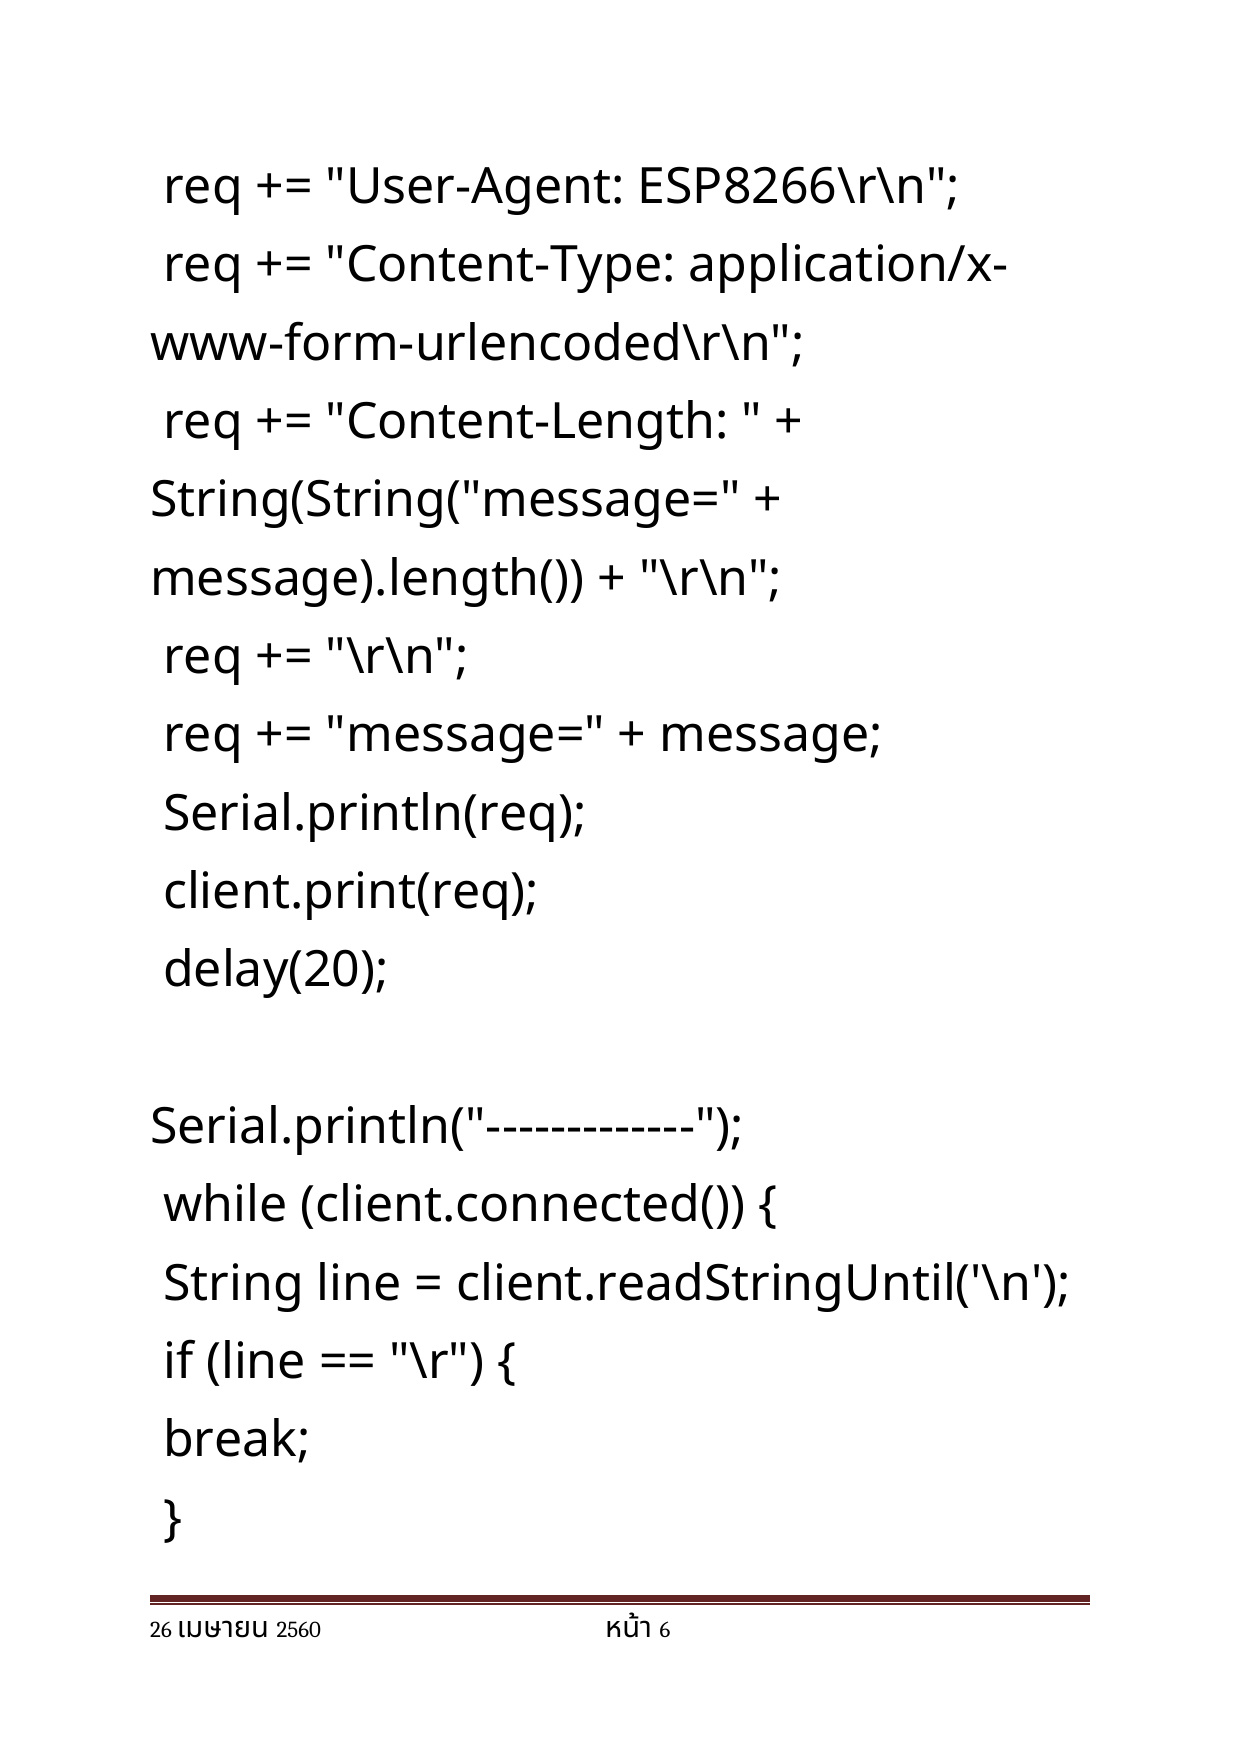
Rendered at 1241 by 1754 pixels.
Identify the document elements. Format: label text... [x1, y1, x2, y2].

text Serial.println("-------------"); [150, 1090, 1090, 1158]
text String line = client.readStringUntil('\n'); [150, 1247, 1090, 1315]
text delay(20); [150, 933, 1090, 1001]
text Serial.println(req); [150, 777, 1090, 845]
text if (line == "\r") { [150, 1325, 1090, 1393]
text req += "User-Agent: ESP8266\r\n"; [150, 150, 1090, 218]
text } [150, 1482, 1090, 1550]
text req += "\r\n"; [150, 620, 1090, 688]
text break; [150, 1403, 1090, 1471]
text req += "message=" + message; [150, 698, 1090, 766]
text while (client.connected()) { [150, 1168, 1090, 1236]
text client.print(req); [150, 855, 1090, 923]
text req += "Content-Type: application/x-www-form-urlencoded\r\n"; [150, 228, 1090, 375]
text req += "Content-Length: " + String(String("message=" + message).length()) + "\r\n"; [150, 385, 1090, 610]
